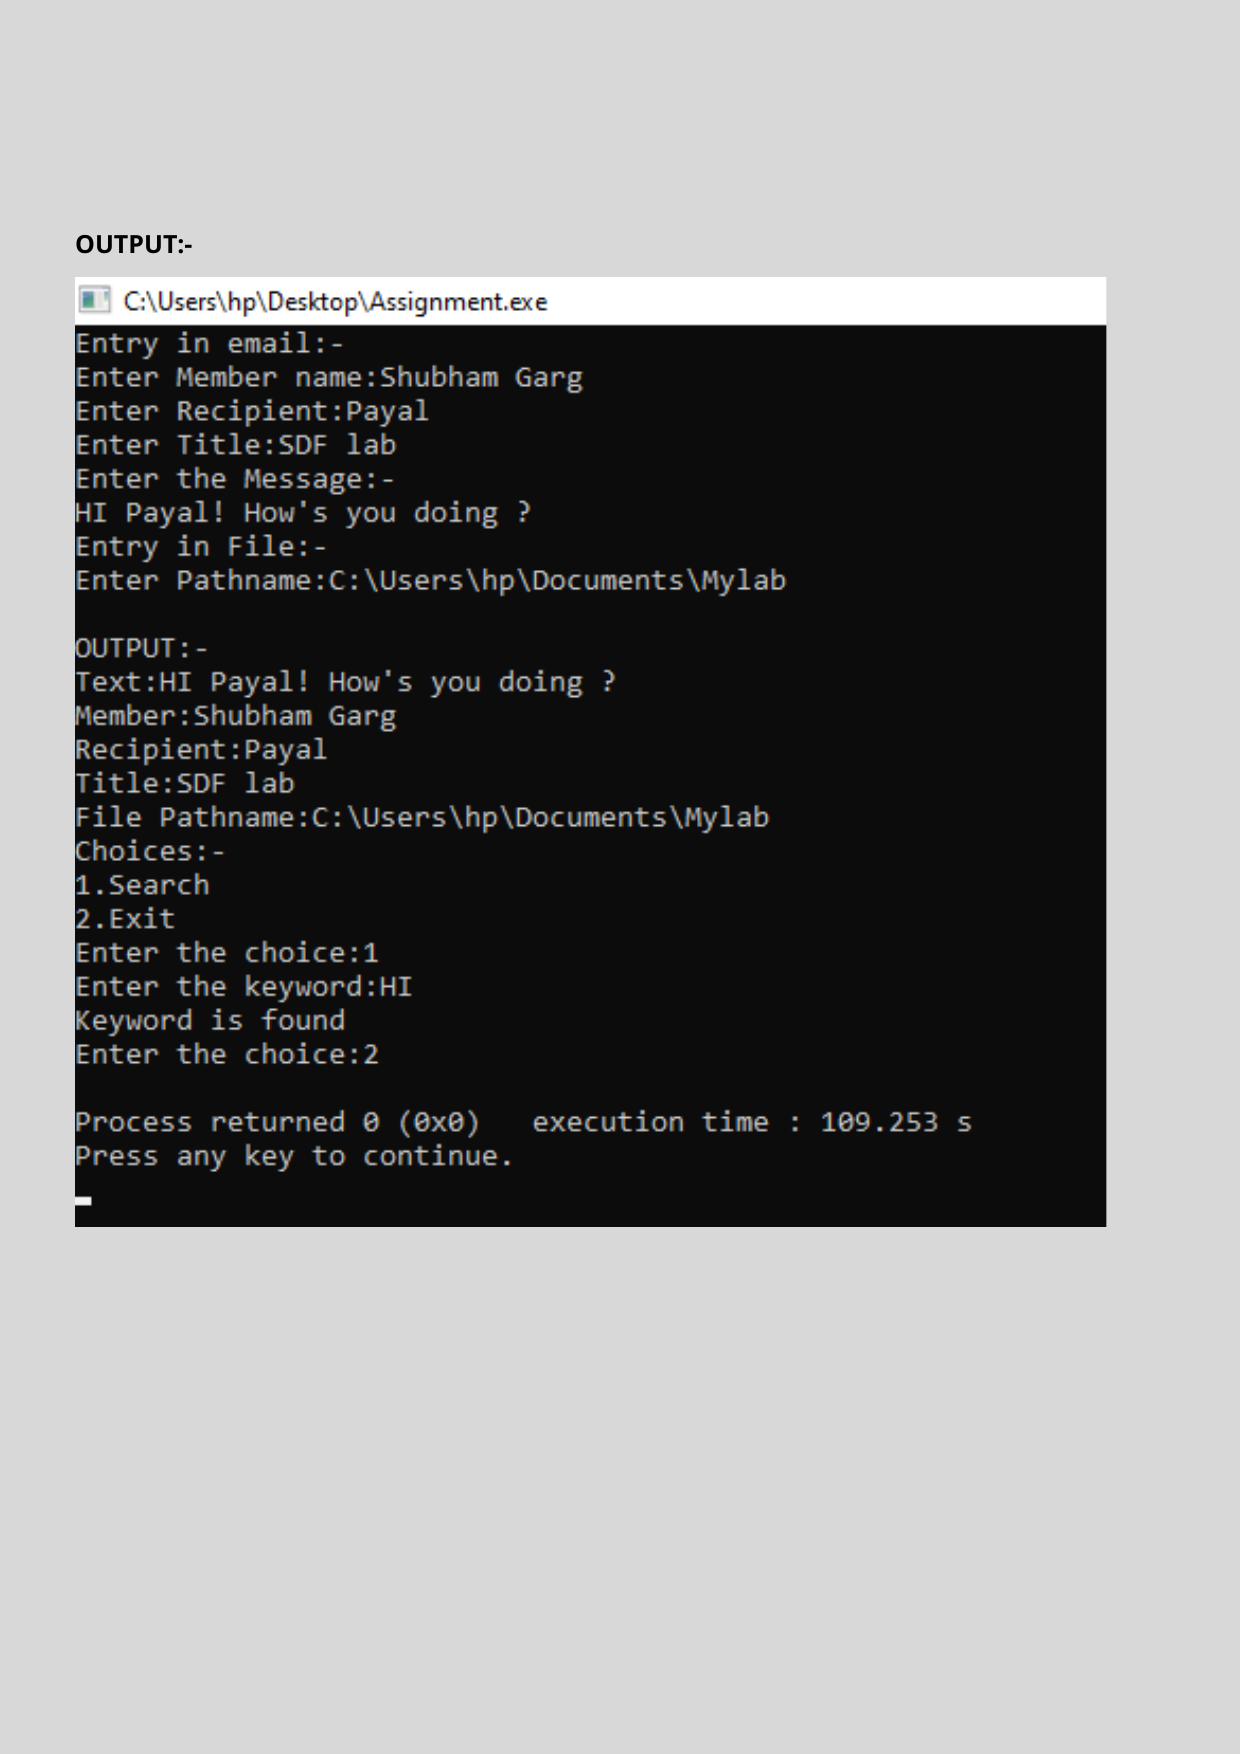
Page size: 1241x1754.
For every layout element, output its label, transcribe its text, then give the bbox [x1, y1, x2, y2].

text OUTPUT:- [75, 227, 1165, 261]
picture [75, 277, 1107, 1227]
